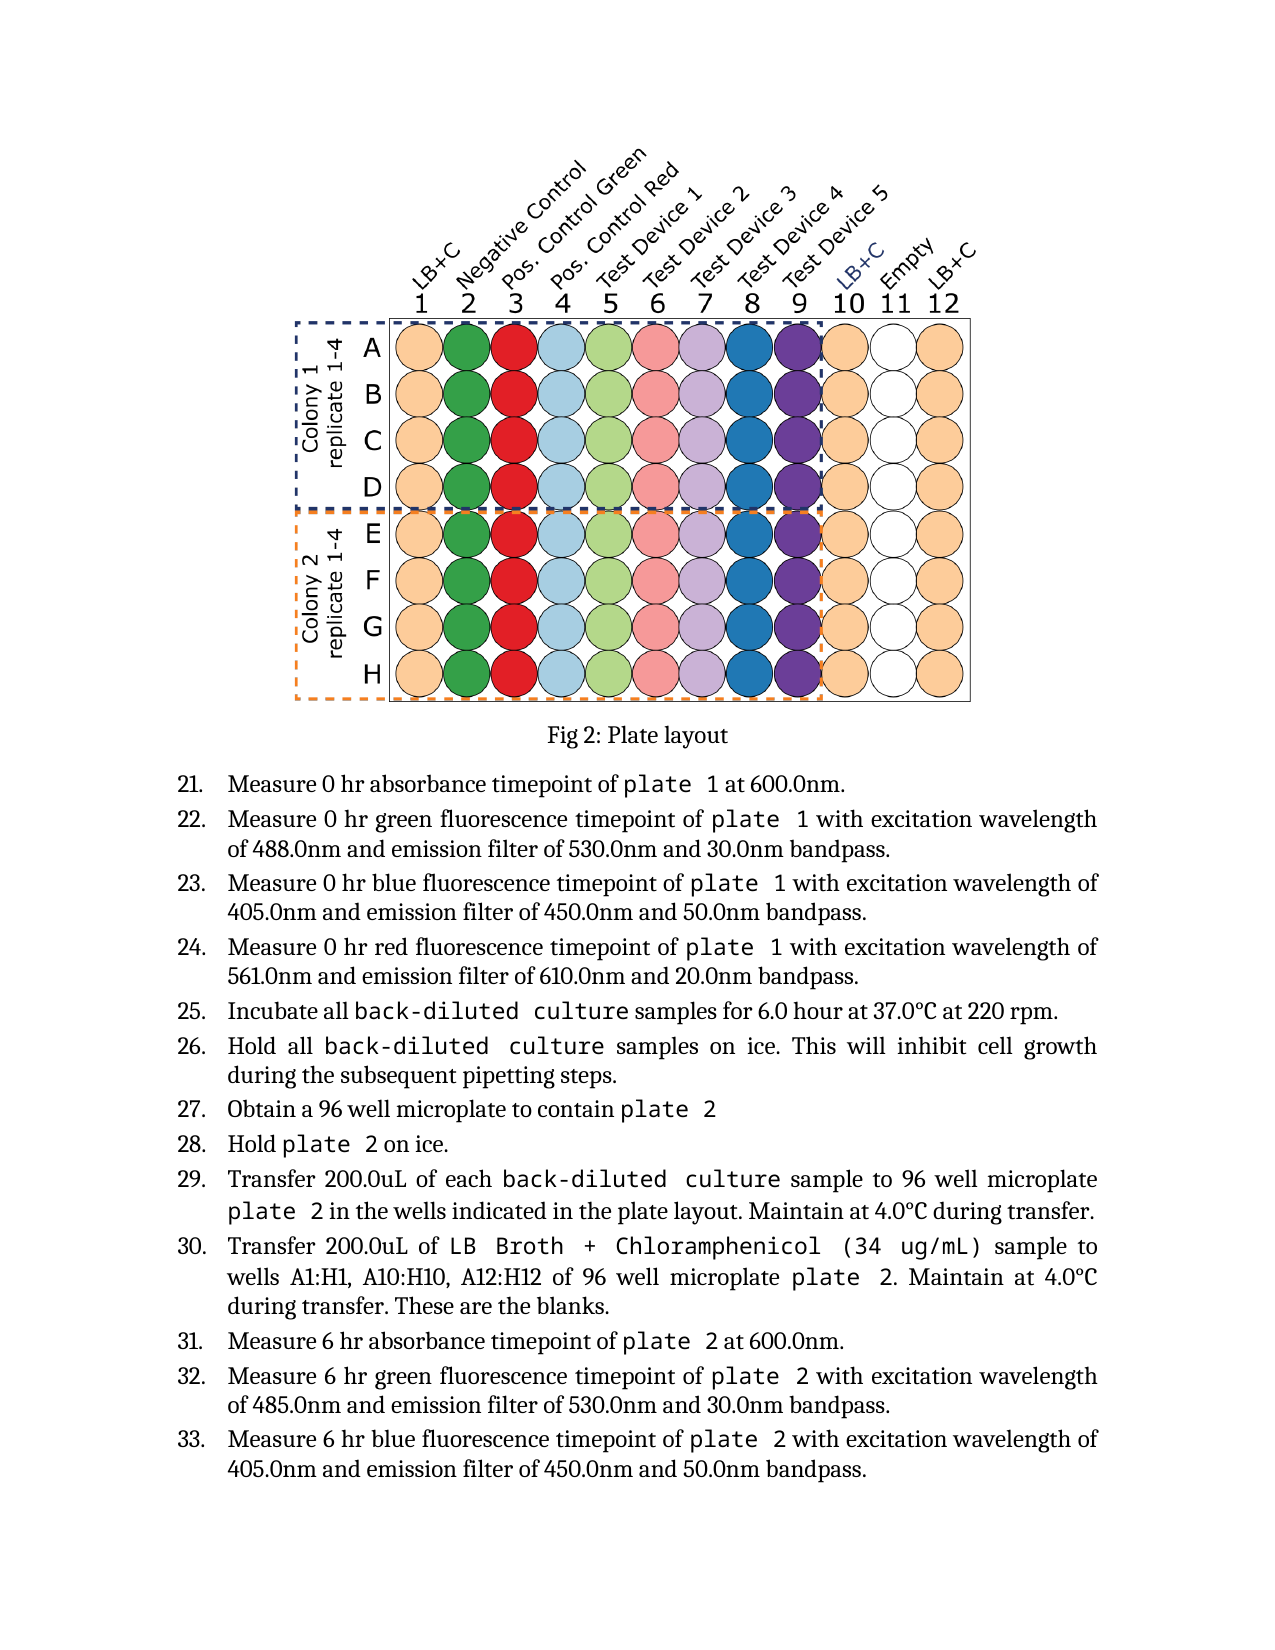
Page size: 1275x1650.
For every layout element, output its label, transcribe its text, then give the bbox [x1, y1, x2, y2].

picture [294, 147, 981, 702]
list Transfer 200.0uL of each back-diluted culture sample to 96 well microplate plate 2 in the wells indicated in the plate layout. Maintain at 4.0°C during transfer. [177, 1163, 1098, 1226]
list Measure 0 hr red fluorescence timepoint of plate 1 with excitation wavelength of 561.0nm and emission filter of 610.0nm and 20.0nm bandpass. [177, 931, 1098, 991]
text Fig 2: Plate layout [177, 721, 1098, 749]
list Measure 0 hr absorbance timepoint of plate 1 at 600.0nm. [177, 768, 1098, 799]
list Hold all back-diluted culture samples on ice. This will inhibit cell growth during the subsequent pipetting steps. [177, 1029, 1098, 1089]
list Transfer 200.0uL of LB Broth + Chloramphenicol (34 ug/mL) sample to wells A1:H1, A10:H10, A12:H12 of 96 well microplate plate 2. Maintain at 4.0°C during transfer. These are the blanks. [177, 1229, 1098, 1321]
list Measure 0 hr green fluorescence timepoint of plate 1 with excitation wavelength of 488.0nm and emission filter of 530.0nm and 30.0nm bandpass. [177, 803, 1098, 863]
list Measure 6 hr absorbance timepoint of plate 2 at 600.0nm. [177, 1324, 1098, 1356]
list Obtain a 96 well microplate to contain plate 2 [177, 1093, 1098, 1124]
list Measure 6 hr blue fluorescence timepoint of plate 2 with excitation wavelength of 405.0nm and emission filter of 450.0nm and 50.0nm bandpass. [177, 1423, 1098, 1483]
list Incubate all back-diluted culture samples for 6.0 hour at 37.0°C at 220 rpm. [177, 994, 1098, 1026]
list Measure 0 hr blue fluorescence timepoint of plate 1 with excitation wavelength of 405.0nm and emission filter of 450.0nm and 50.0nm bandpass. [177, 867, 1098, 927]
list Hold plate 2 on ice. [177, 1128, 1098, 1159]
list Measure 6 hr green fluorescence timepoint of plate 2 with excitation wavelength of 485.0nm and emission filter of 530.0nm and 30.0nm bandpass. [177, 1359, 1098, 1419]
